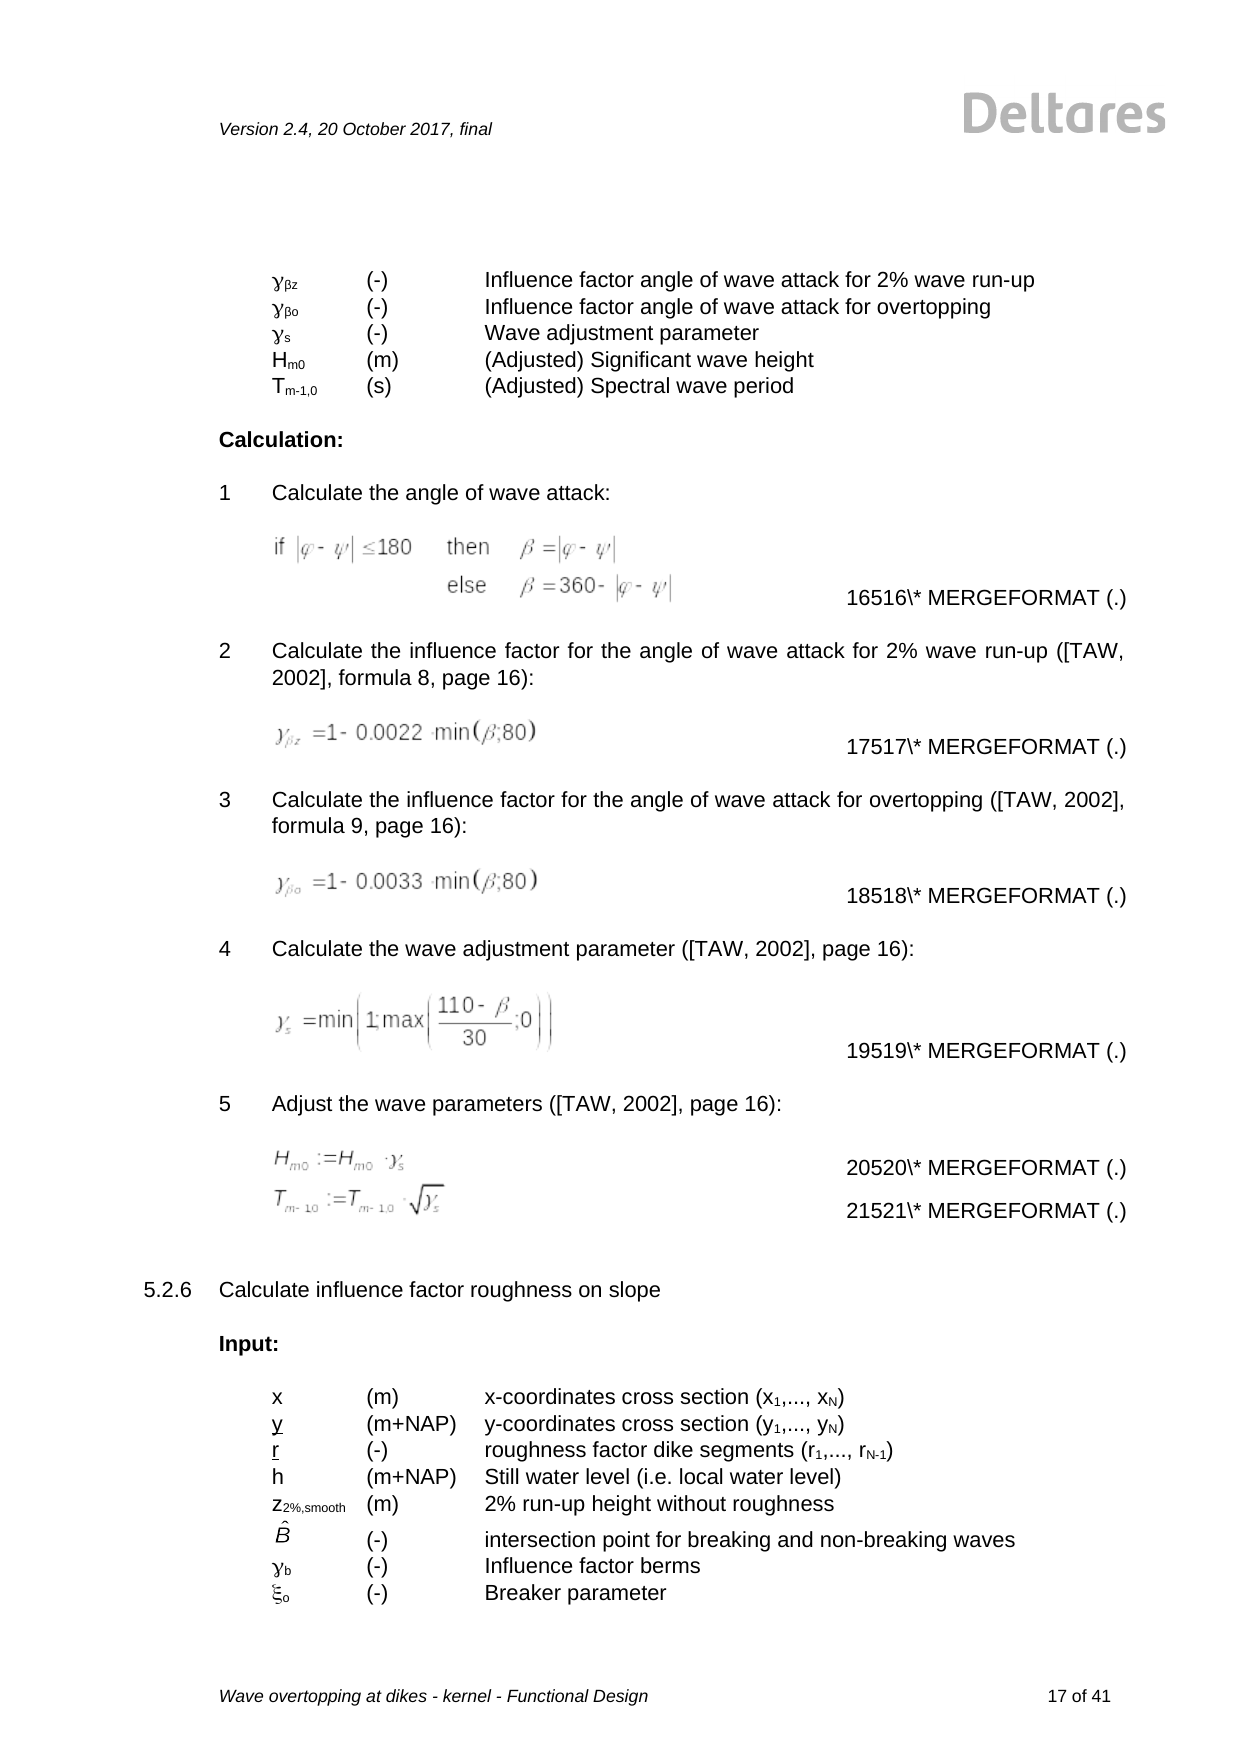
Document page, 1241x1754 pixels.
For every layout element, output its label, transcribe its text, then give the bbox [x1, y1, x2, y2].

text Input: [218, 1330, 1126, 1356]
list Calculate the wave adjustment parameter ([TAW, 2002], page 16): [218, 934, 1126, 961]
text βo (-) Influence factor angle of wave attack for overtopping [218, 292, 1126, 319]
text Hm0 (m) (Adjusted) Significant wave height [218, 346, 1126, 372]
list Adjust the wave parameters ([TAW, 2002], page 16): [218, 1089, 1126, 1116]
list Calculate the angle of wave attack: [218, 478, 1126, 505]
list Calculate the influence factor for the angle of wave attack for 2% wave run-up ([TAW, 2002], formula 8, page 16): [218, 637, 1126, 690]
text z2%,smooth (m) 2% run-up height without roughness [218, 1489, 1126, 1516]
text Calculation: [218, 425, 1126, 452]
text βz (-) Influence factor angle of wave attack for 2% wave run-up [218, 266, 1126, 292]
subtitle Calculate influence factor roughness on slope [192, 1277, 1126, 1303]
text x (m) x-coordinates cross section (x1,..., xN) [218, 1383, 1126, 1409]
picture [964, 75, 1166, 133]
list Calculate the influence factor for the angle of wave attack for overtopping ([TAW, 2002], formula 9, page 16): [218, 786, 1126, 839]
text o (-) Breaker parameter [218, 1578, 1126, 1605]
text h (m+NAP) Still water level (i.e. local water level) [218, 1463, 1126, 1489]
text Tm-1,0 (s) (Adjusted) Spectral wave period [218, 372, 1126, 399]
text b (-) Influence factor berms [218, 1552, 1126, 1578]
text r (-) roughness factor dike segments (r1,..., rN-1) [218, 1436, 1126, 1463]
text (-) intersection point for breaking and non-breaking waves [218, 1516, 1126, 1552]
text s (-) Wave adjustment parameter [218, 319, 1126, 346]
text y (m+NAP) y-coordinates cross section (y1,..., yN) [218, 1409, 1126, 1436]
